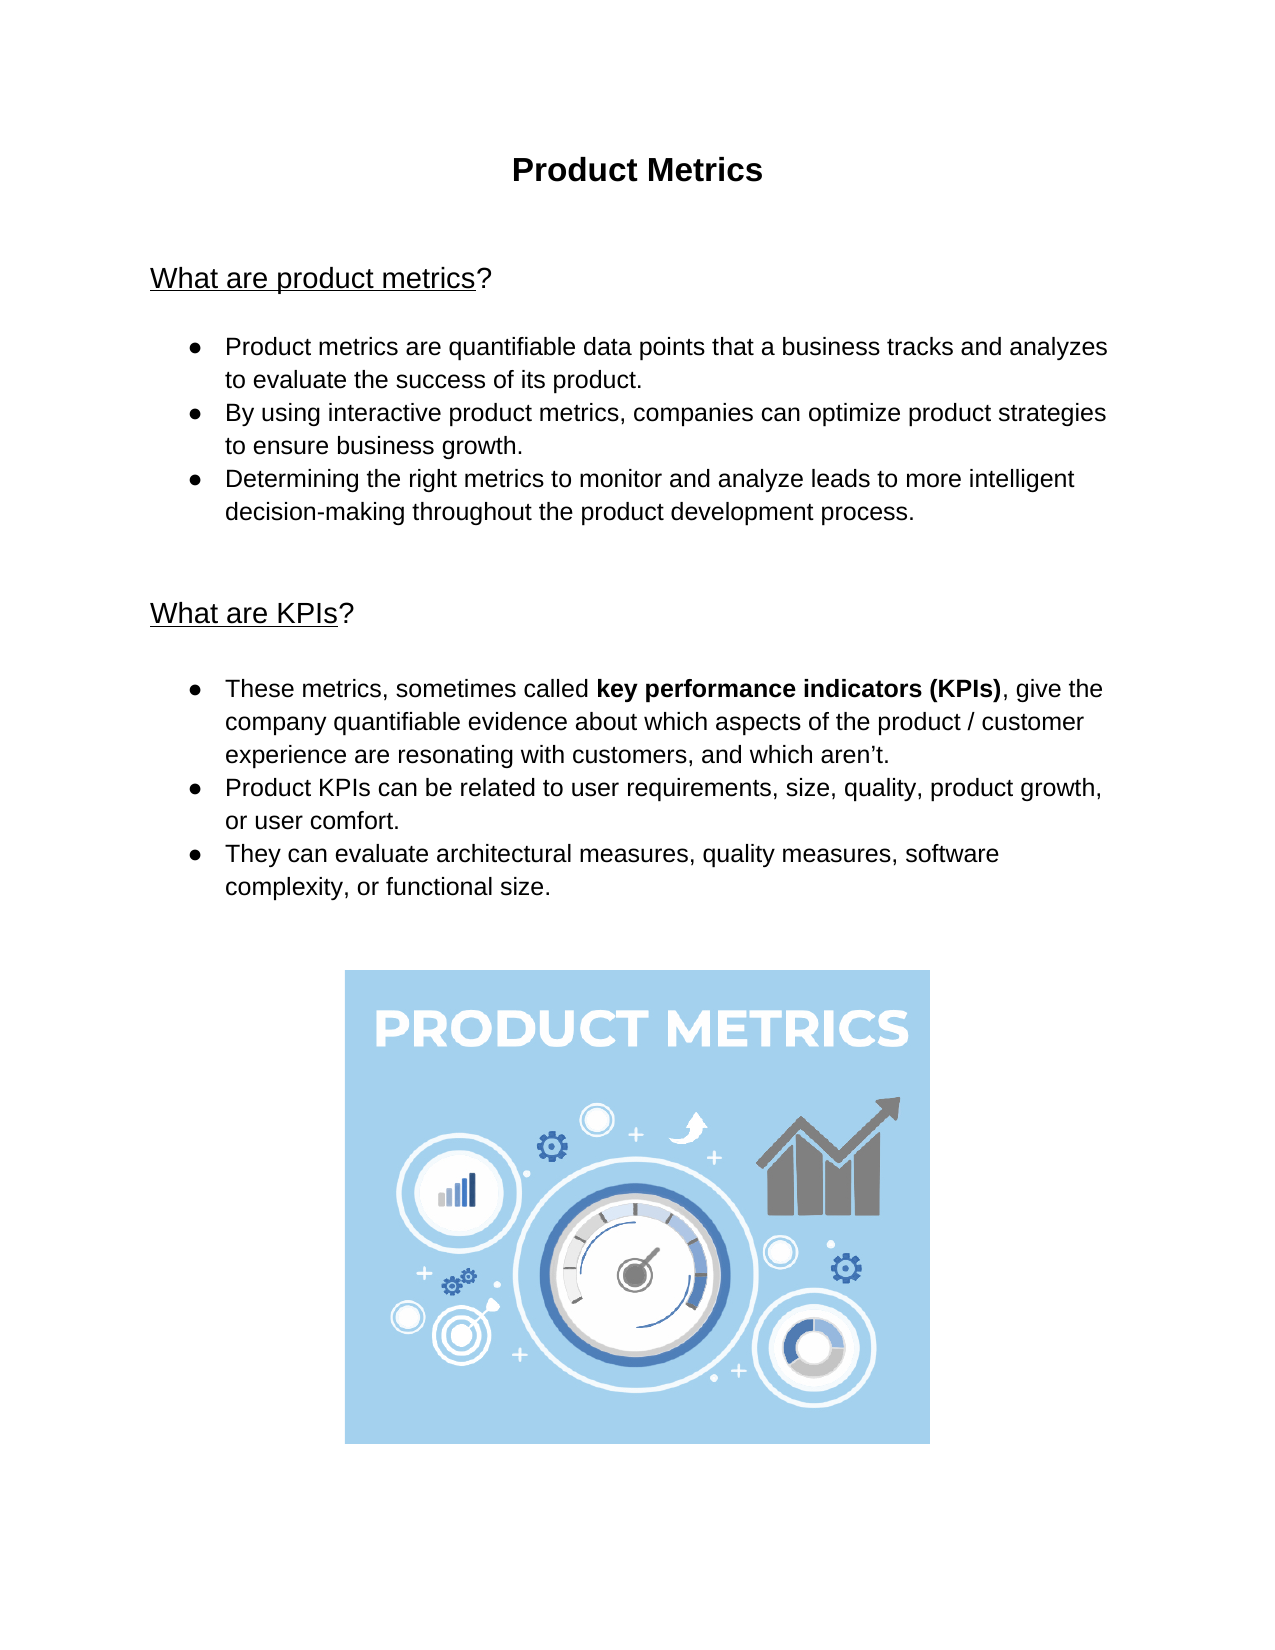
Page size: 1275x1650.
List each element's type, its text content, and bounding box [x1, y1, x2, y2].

list Determining the right metrics to monitor and analyze leads to more intelligent decision-making throughout the product development process. [187, 464, 1125, 526]
list By using interactive product metrics, companies can optimize product strategies to ensure business growth. [187, 398, 1125, 460]
picture [344, 970, 930, 1444]
text What are KPIs? [150, 596, 1125, 630]
list They can evaluate architectural measures, quality measures, software complexity, or functional size. [187, 839, 1125, 900]
title Product Metrics [150, 150, 1125, 188]
list These metrics, sometimes called key performance indicators (KPIs), give the company quantifiable evidence about which aspects of the product / customer experience are resonating with customers, and which aren’t. [187, 673, 1125, 768]
list Product metrics are quantifiable data points that a business tracks and analyzes to evaluate the success of its product. [187, 332, 1125, 394]
list Product KPIs can be related to user requirements, size, quality, product growth, or user comfort. [187, 773, 1125, 834]
text What are product metrics? [150, 261, 1125, 294]
